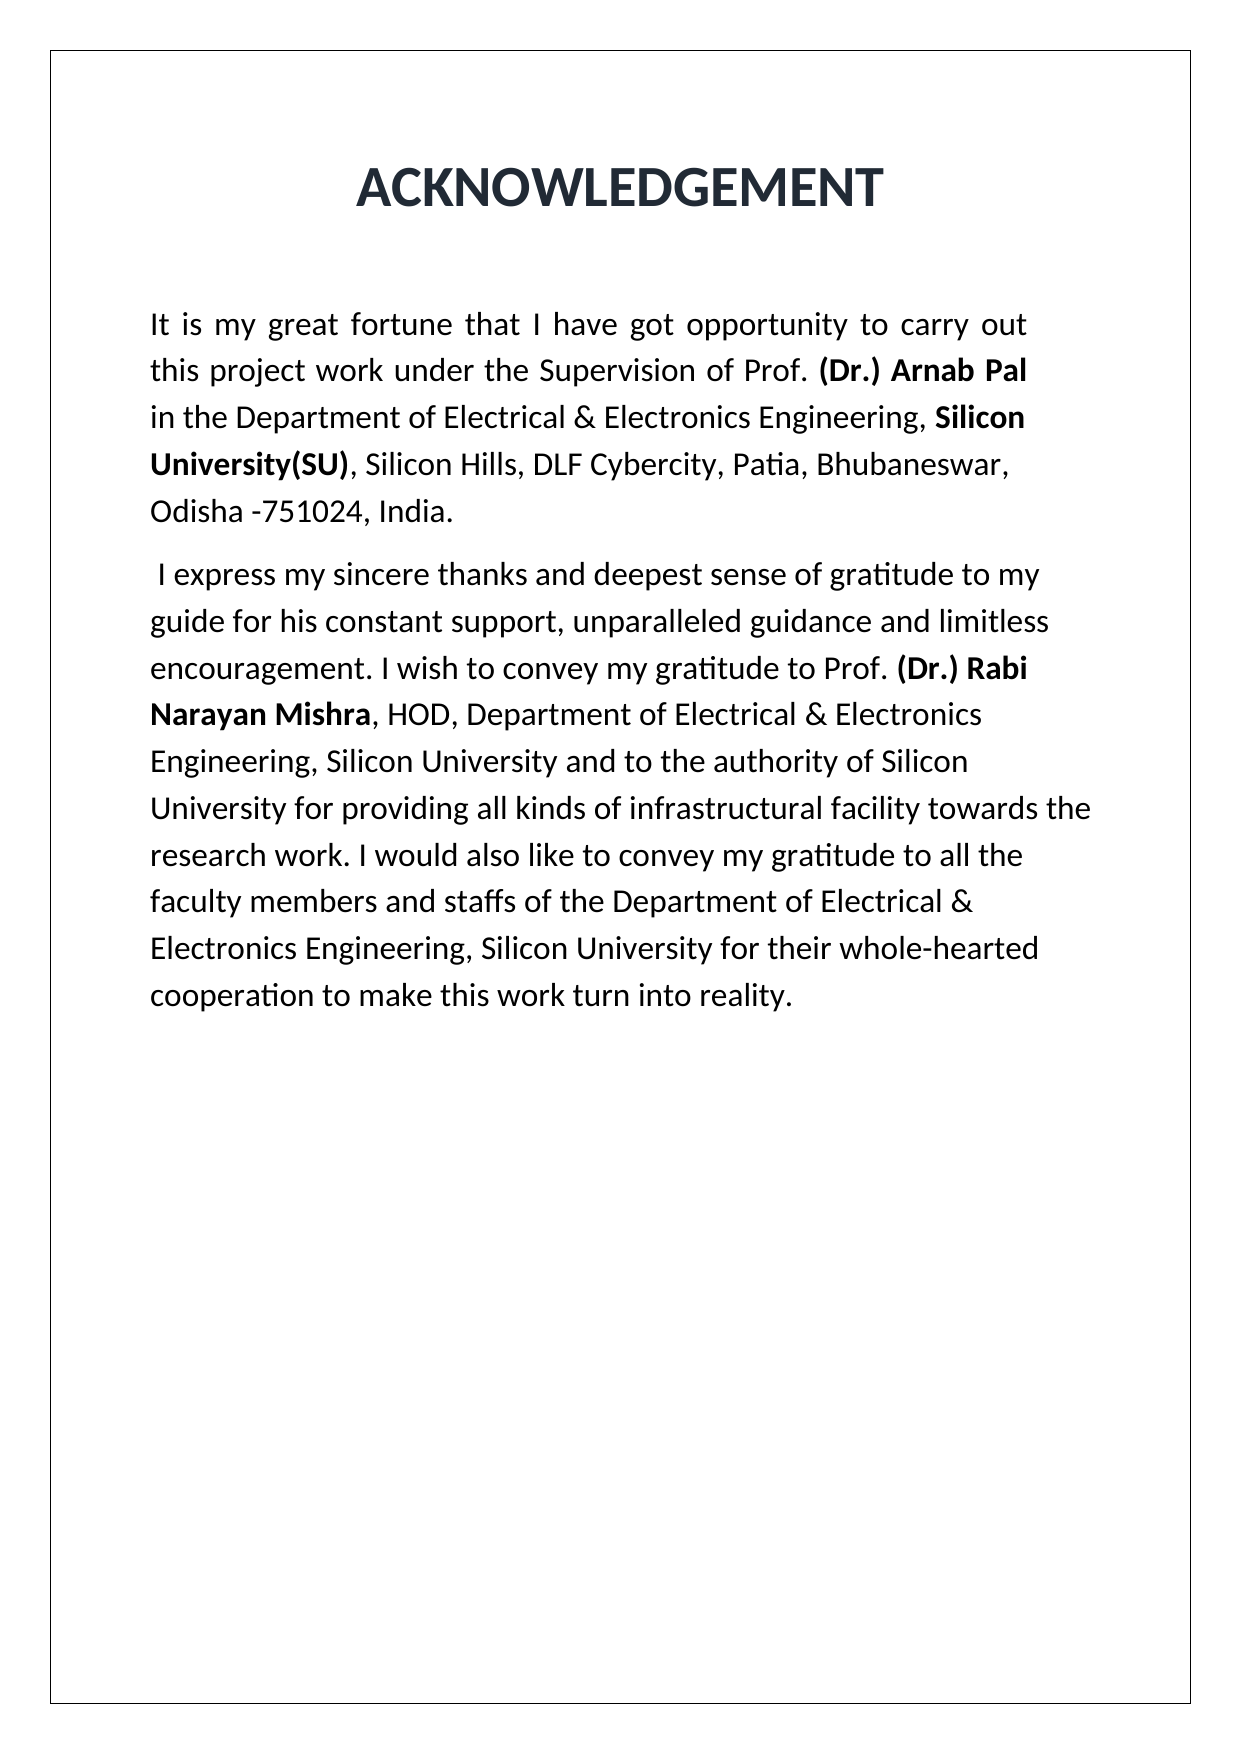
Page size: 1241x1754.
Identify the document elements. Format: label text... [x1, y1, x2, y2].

text University for providing all kinds of infrastructural facility towards the research work. I would also like to convey my gratitude to all the [150, 787, 1093, 874]
text Electronics Engineering, Silicon University for their whole-hearted cooperation to make this work turn into reality. [150, 927, 1084, 1015]
text It is my great fortune that I have got opportunity to carry out this project work under the Supervision of Prof. (Dr.) Arnab Pal in the Department of Electrical & Electronics Engineering, Silicon [150, 303, 1028, 437]
text ACKNOWLEDGEMENT [222, 152, 1018, 219]
text University(SU), Silicon Hills, DLF Cybercity, Patia, Bhubaneswar, Odisha -751024, India. [150, 443, 1084, 531]
text Narayan Mishra, HOD, Department of Electrical & Electronics Engineering, Silicon University and to the authority of Silicon [150, 693, 1084, 781]
text faculty members and staffs of the Department of Electrical & [150, 881, 1093, 921]
text I express my sincere thanks and deepest sense of gratitude to my guide for his constant support, unparalleled guidance and limitless encouragement. I wish to convey my gratitude to Prof. (Dr.) Rabi [150, 553, 1084, 687]
